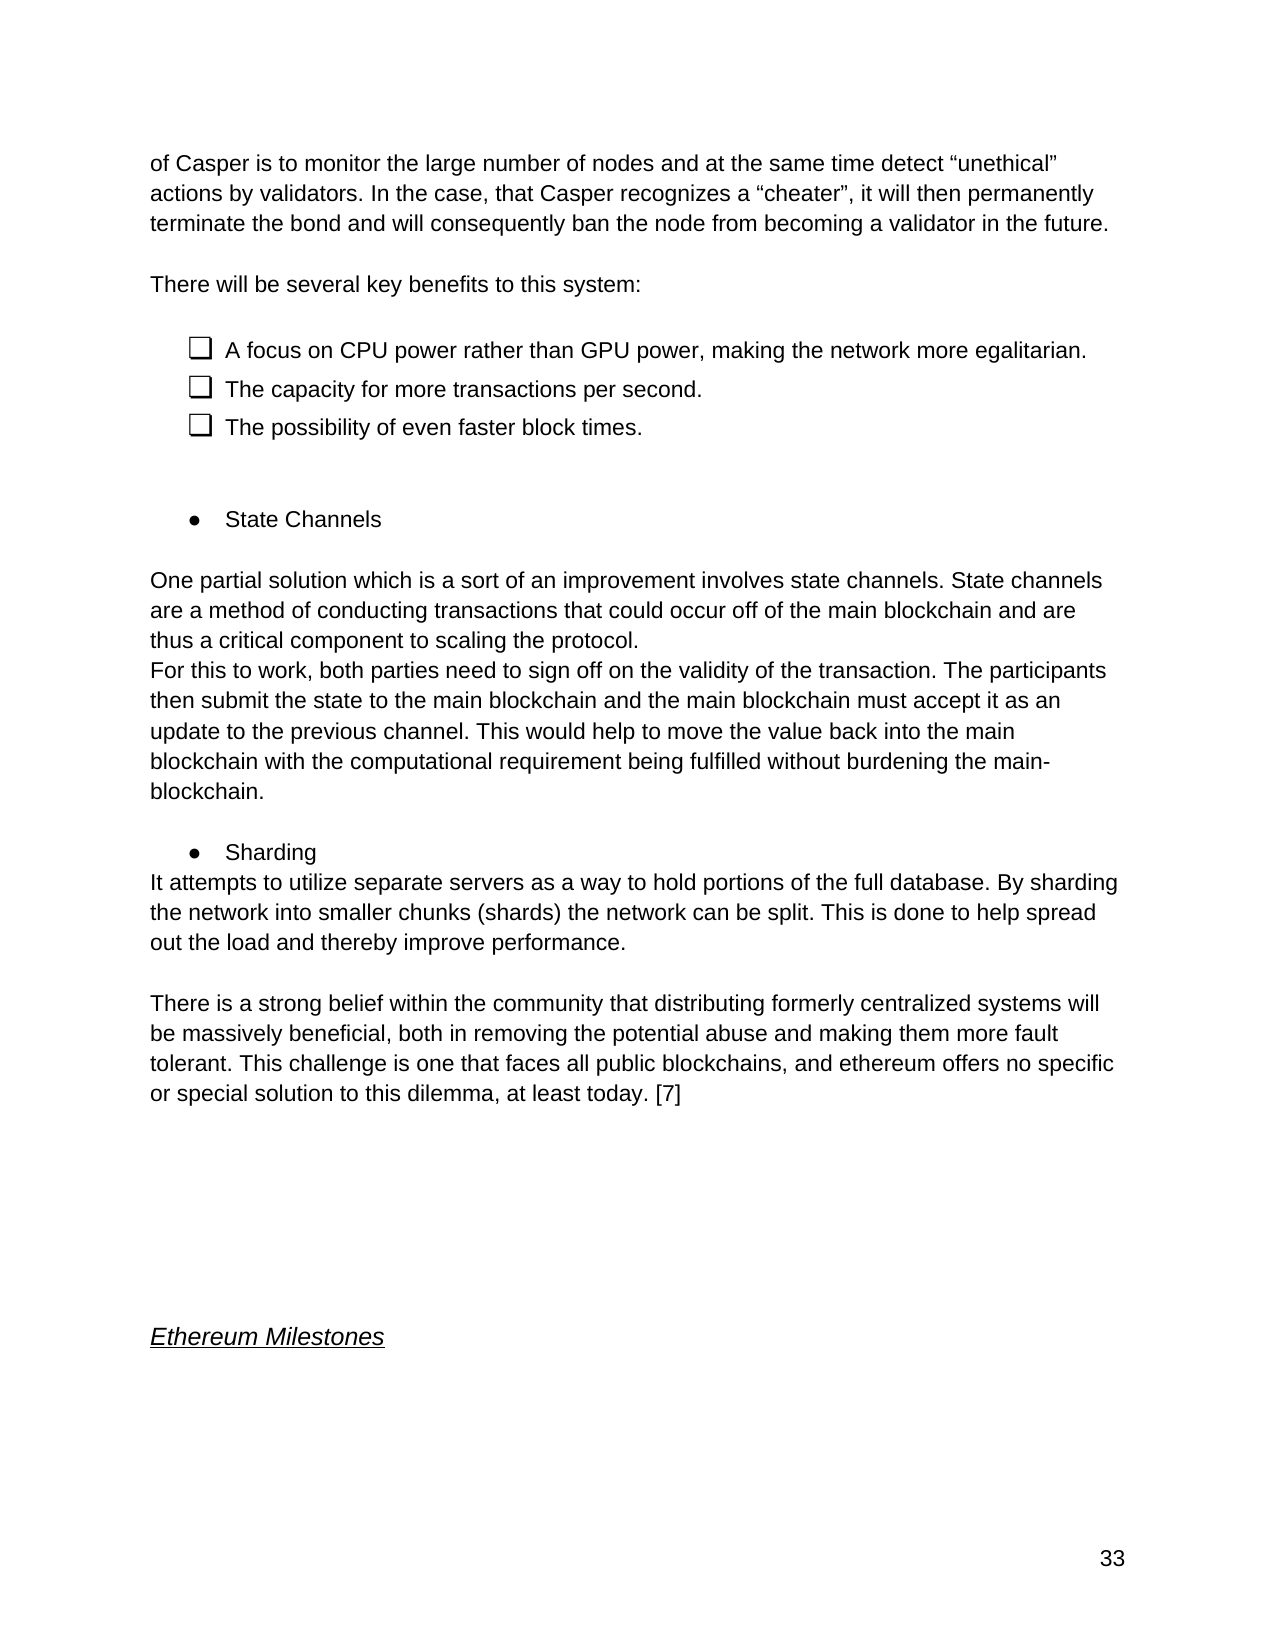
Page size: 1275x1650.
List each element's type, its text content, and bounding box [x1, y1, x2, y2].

text For this to work, both parties need to sign off on the validity of the transaction. The participants then submit the state to the main blockchain and the main blockchain must accept it as an update to the previous channel. This would help to move the value back into the main blockchain with the computational requirement being fulfilled without burdening the main-blockchain. [150, 657, 1125, 804]
list The possibility of even faster block times. [187, 408, 1125, 472]
text One partial solution which is a sort of an improvement involves state channels. State channels are a method of conducting transactions that could occur off of the main blockchain and are thus a critical component to scaling the protocol. [150, 567, 1125, 653]
text It attempts to utilize separate servers as a way to hold portions of the full database. By sharding the network into smaller chunks (shards) the network can be split. This is done to help spread out the load and thereby improve performance. [150, 869, 1125, 955]
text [150, 150, 1125, 237]
list The capacity for more transactions per second. [187, 370, 1125, 403]
text There will be several key benefits to this system: [150, 271, 1125, 297]
list A focus on CPU power rather than GPU power, making the network more egalitarian. [187, 331, 1125, 365]
text There is a strong belief within the community that distributing formerly centralized systems will be massively beneficial, both in removing the potential abuse and making them more fault tolerant. This challenge is one that faces all public blockchains, and ethereum offers no specific or special solution to this dilemma, at least today. [7] [150, 989, 1125, 1106]
list State Channels [187, 506, 1125, 532]
list Sharding [187, 838, 1125, 865]
text Ethereum Milestones [150, 1322, 1125, 1351]
